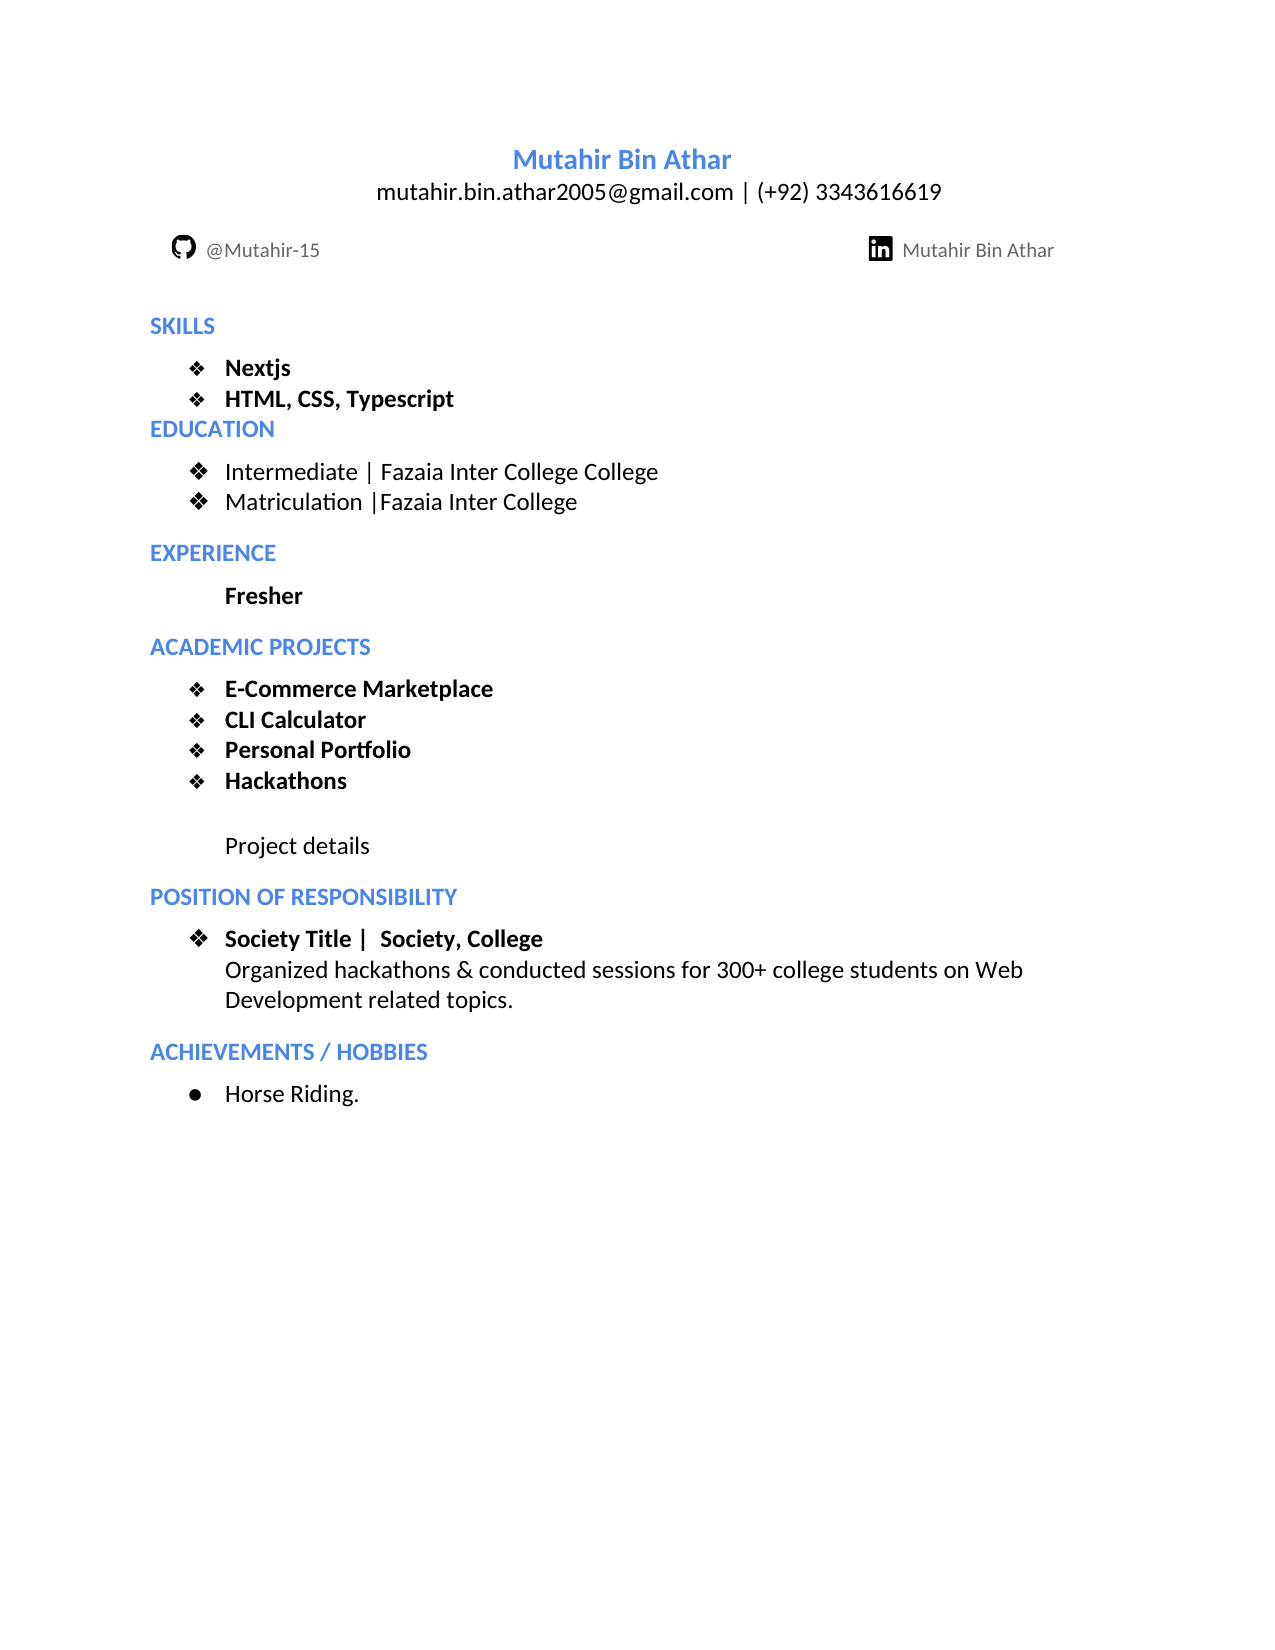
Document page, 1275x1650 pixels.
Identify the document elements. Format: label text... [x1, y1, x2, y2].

text Organized hackathons & conducted sessions for 300+ college students on Web Development related topics. [225, 954, 1094, 1015]
list Matriculation |Fazaia Inter College [187, 486, 1094, 517]
text @Mutahir-15 Mutahir Bin Athar [150, 237, 1094, 263]
text ACHIEVEMENTS / HOBBIES [150, 1036, 1094, 1066]
subtitle HTML, CSS, Typescript [187, 383, 1094, 413]
title mutahir.bin.athar2005@gmail.com | (+92) 3343616619 [150, 176, 1094, 207]
subtitle Project details [225, 830, 1094, 860]
text EDUCATION [150, 413, 1094, 444]
picture [171, 235, 196, 259]
text SKILLS [150, 310, 1094, 340]
text EXPERIENCE [150, 537, 1094, 568]
subtitle Nextjs [187, 352, 1094, 383]
subtitle CLI Calculator [187, 704, 1094, 735]
title Mutahir Bin Athar [150, 141, 1094, 176]
text POSITION OF RESPONSIBILITY [150, 881, 1094, 912]
subtitle Hackathons [187, 765, 1094, 830]
subtitle E-Commerce Marketplace [187, 674, 1094, 704]
text ACADEMIC PROJECTS [150, 631, 1094, 662]
picture [868, 236, 893, 261]
list Society Title | Society, College [187, 923, 1094, 954]
list Horse Riding. [187, 1078, 1094, 1109]
list Intermediate | Fazaia Inter College College [187, 456, 1094, 486]
subtitle Personal Portfolio [187, 735, 1094, 765]
subtitle Fresher [225, 580, 1094, 610]
